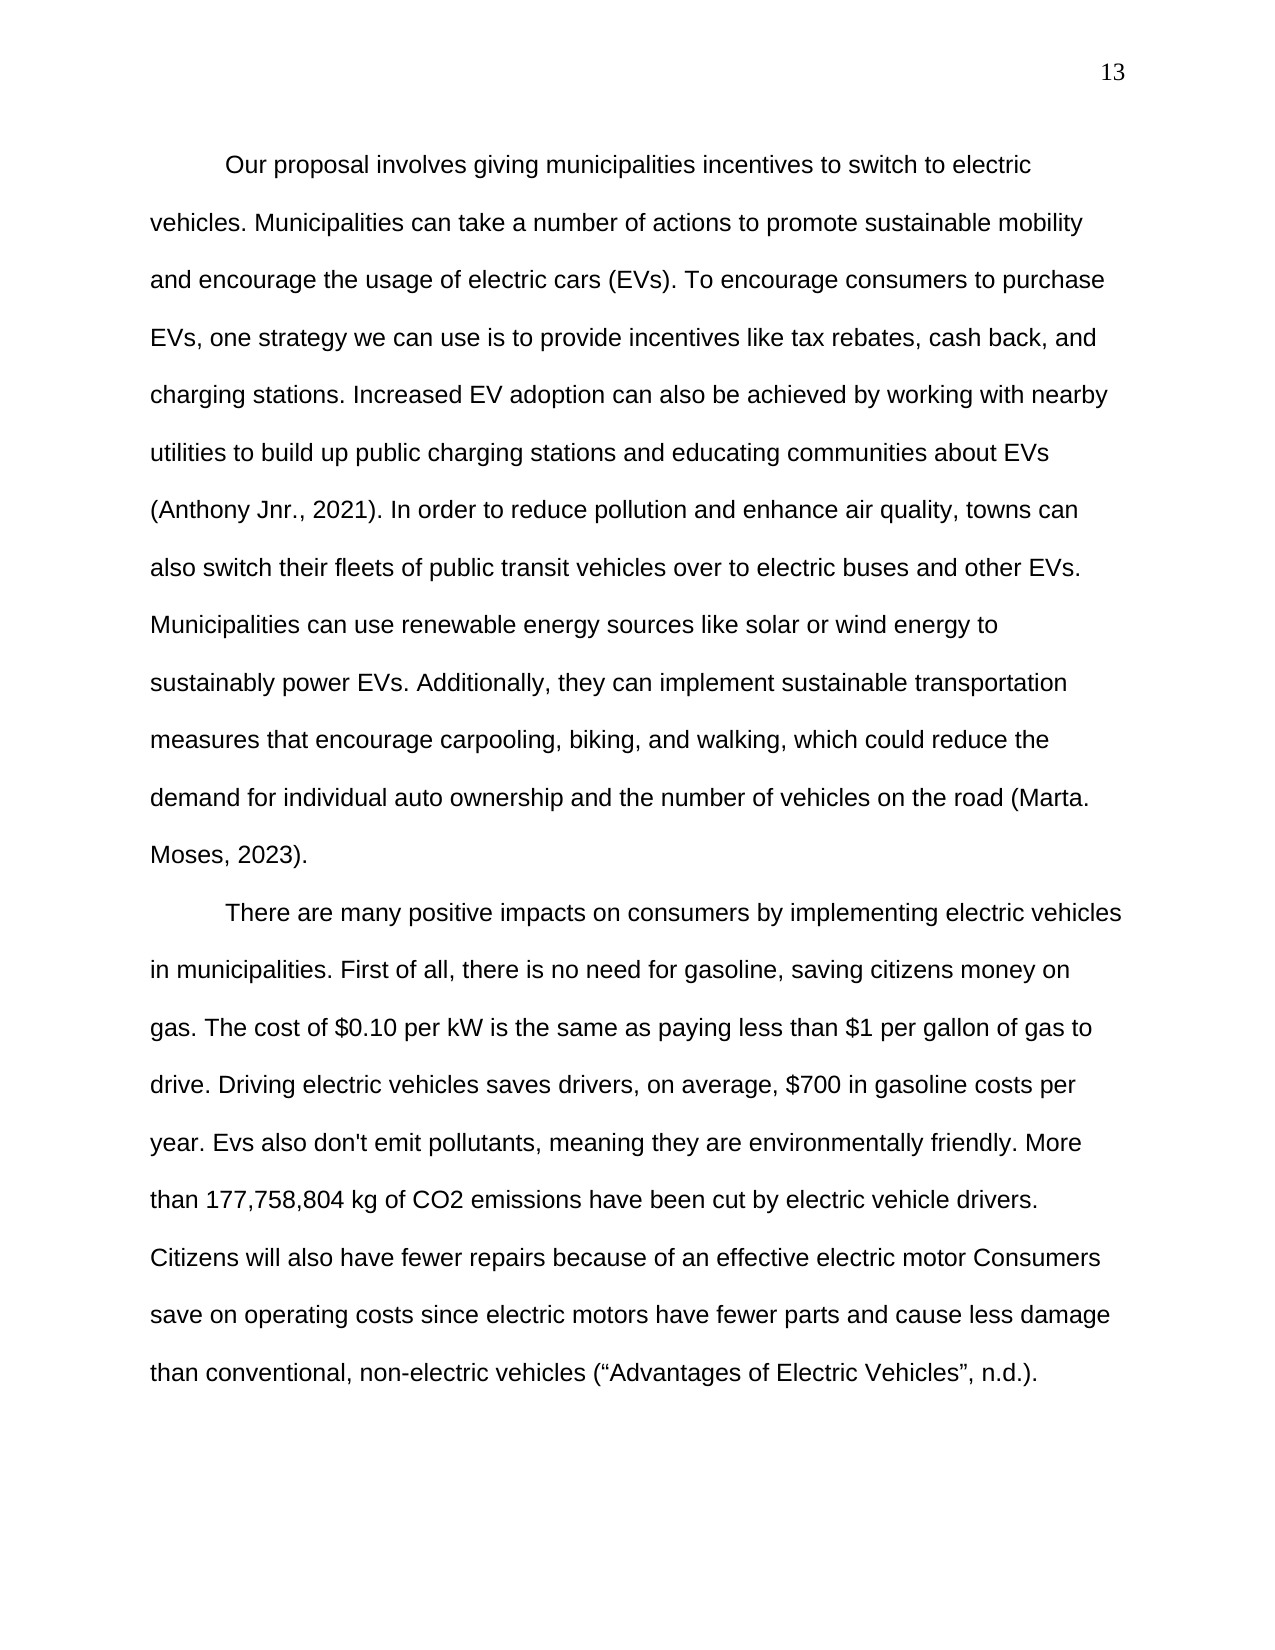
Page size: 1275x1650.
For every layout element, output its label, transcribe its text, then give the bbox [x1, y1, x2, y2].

text There are many positive impacts on consumers by implementing electric vehicles in municipalities. First of all, there is no need for gasoline, saving citizens money on gas. The cost of $0.10 per kW is the same as paying less than $1 per gallon of gas to drive. Driving electric vehicles saves drivers, on average, $700 in gasoline costs per year. Evs also don't emit pollutants, meaning they are environmentally friendly. More than 177,758,804 kg of CO2 emissions have been cut by electric vehicle drivers. Citizens will also have fewer repairs because of an effective electric motor Consumers save on operating costs since electric motors have fewer parts and cause less damage than conventional, non-electric vehicles (“Advantages of Electric Vehicles”, n.d.). [150, 897, 1125, 1386]
text Our proposal involves giving municipalities incentives to switch to electric vehicles. Municipalities can take a number of actions to promote sustainable mobility and encourage the usage of electric cars (EVs). To encourage consumers to purchase EVs, one strategy we can use is to provide incentives like tax rebates, cash back, and charging stations. Increased EV adoption can also be achieved by working with nearby utilities to build up public charging stations and educating communities about EVs (Anthony Jnr., 2021). In order to reduce pollution and enhance air quality, towns can also switch their fleets of public transit vehicles over to electric buses and other EVs. Municipalities can use renewable energy sources like solar or wind energy to sustainably power EVs. Additionally, they can implement sustainable transportation measures that encourage carpooling, biking, and walking, which could reduce the demand for individual auto ownership and the number of vehicles on the road (Marta. Moses, 2023). [150, 150, 1125, 869]
